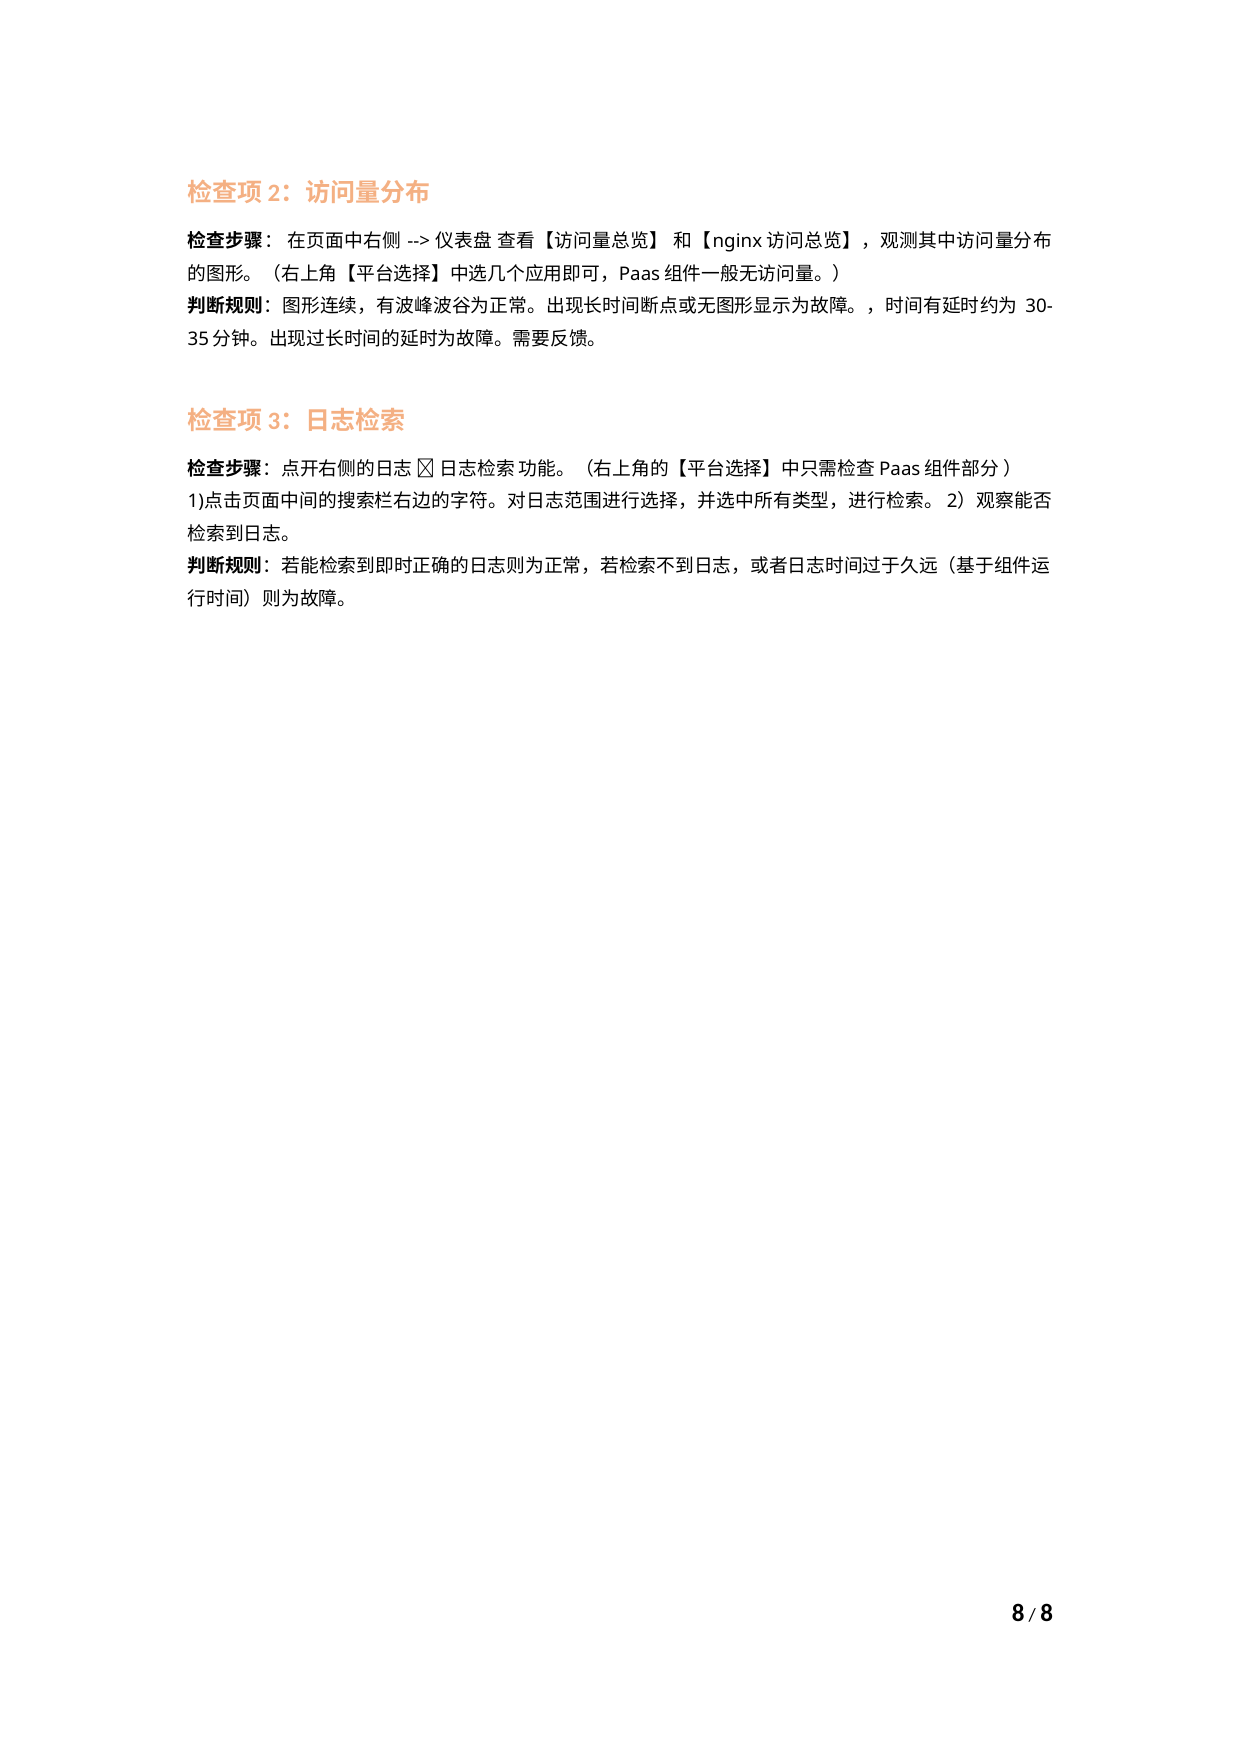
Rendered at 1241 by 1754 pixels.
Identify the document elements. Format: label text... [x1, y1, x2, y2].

text 检查步骤： 在页面中右侧 --> 仪表盘 查看【访问量总览】 和【nginx访问总览】，观测其中访问量分布的图形。（右上角【平台选择】中选几个应用即可，Paas组件一般无访问量。） [187, 223, 1053, 288]
text 1)点击页面中间的搜索栏右边的字符。对日志范围进行选择，并选中所有类型，进行检索。2）观察能否检索到日志。 [187, 483, 1053, 548]
text 判断规则：若能检索到即时正确的日志则为正常，若检索不到日志，或者日志时间过于久远（基于组件运行时间）则为故障。 [187, 548, 1053, 613]
text 检查步骤：点开右侧的日志 日志检索 功能。（右上角的【平台选择】中只需检查Paas组件部分 ） [187, 451, 1053, 483]
text 判断规则：图形连续，有波峰波谷为正常。出现长时间断点或无图形显示为故障。，时间有延时约为30-35分钟。出现过长时间的延时为故障。需要反馈。 [187, 288, 1053, 353]
subtitle 检查项3：日志检索 [187, 386, 1053, 451]
subtitle 检查项2：访问量分布 [187, 158, 1053, 223]
